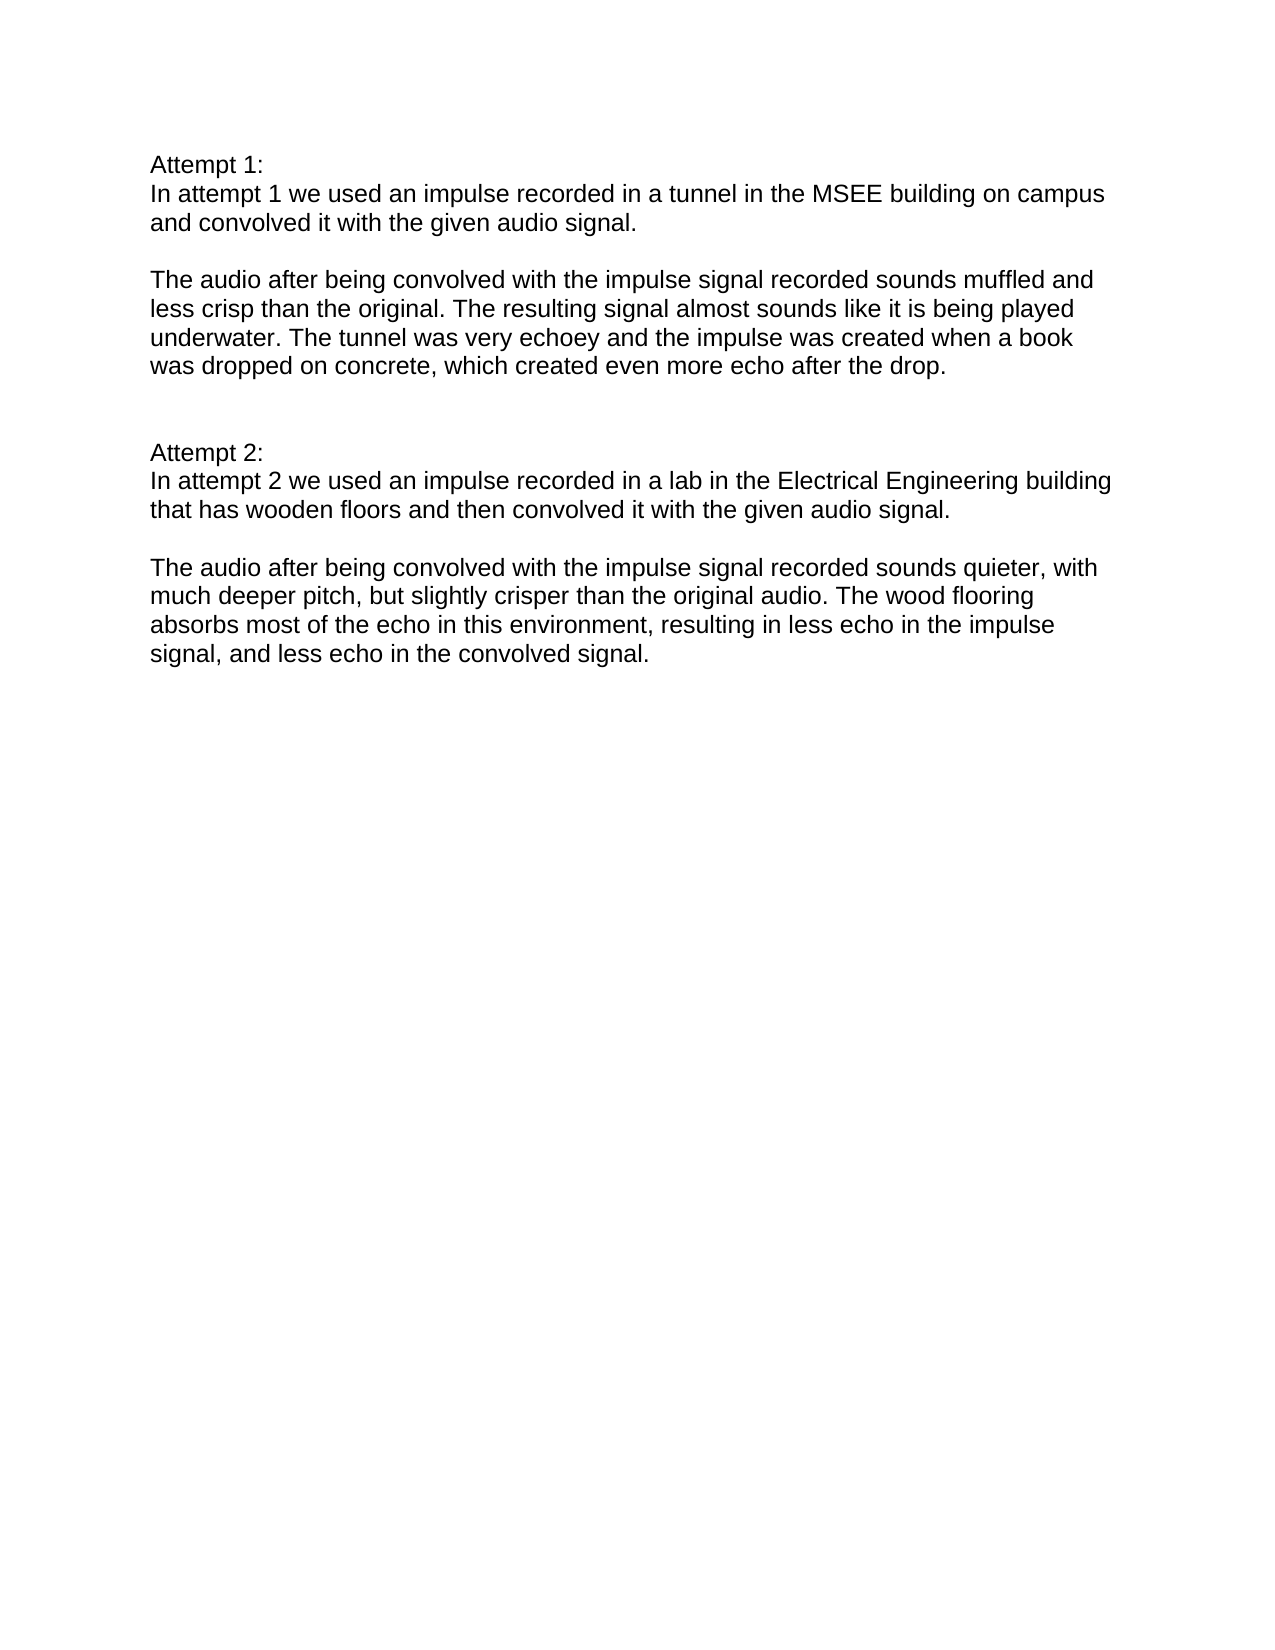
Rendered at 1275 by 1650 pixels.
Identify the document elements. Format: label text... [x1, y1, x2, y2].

text Attempt 2: [150, 437, 1125, 466]
text The audio after being convolved with the impulse signal recorded sounds muffled and less crisp than the original. The resulting signal almost sounds like it is being played underwater. The tunnel was very echoey and the impulse was created when a book was dropped on concrete, which created even more echo after the drop. [150, 265, 1125, 380]
text In attempt 2 we used an impulse recorded in a lab in the Electrical Engineering building that has wooden floors and then convolved it with the given audio signal. [150, 466, 1125, 524]
text The audio after being convolved with the impulse signal recorded sounds quieter, with much deeper pitch, but slightly crisper than the original audio. The wood flooring absorbs most of the echo in this environment, resulting in less echo in the impulse signal, and less echo in the convolved signal. [150, 552, 1125, 667]
text In attempt 1 we used an impulse recorded in a tunnel in the MSEE building on campus and convolved it with the given audio signal. [150, 179, 1125, 236]
text Attempt 1: [150, 150, 1125, 179]
